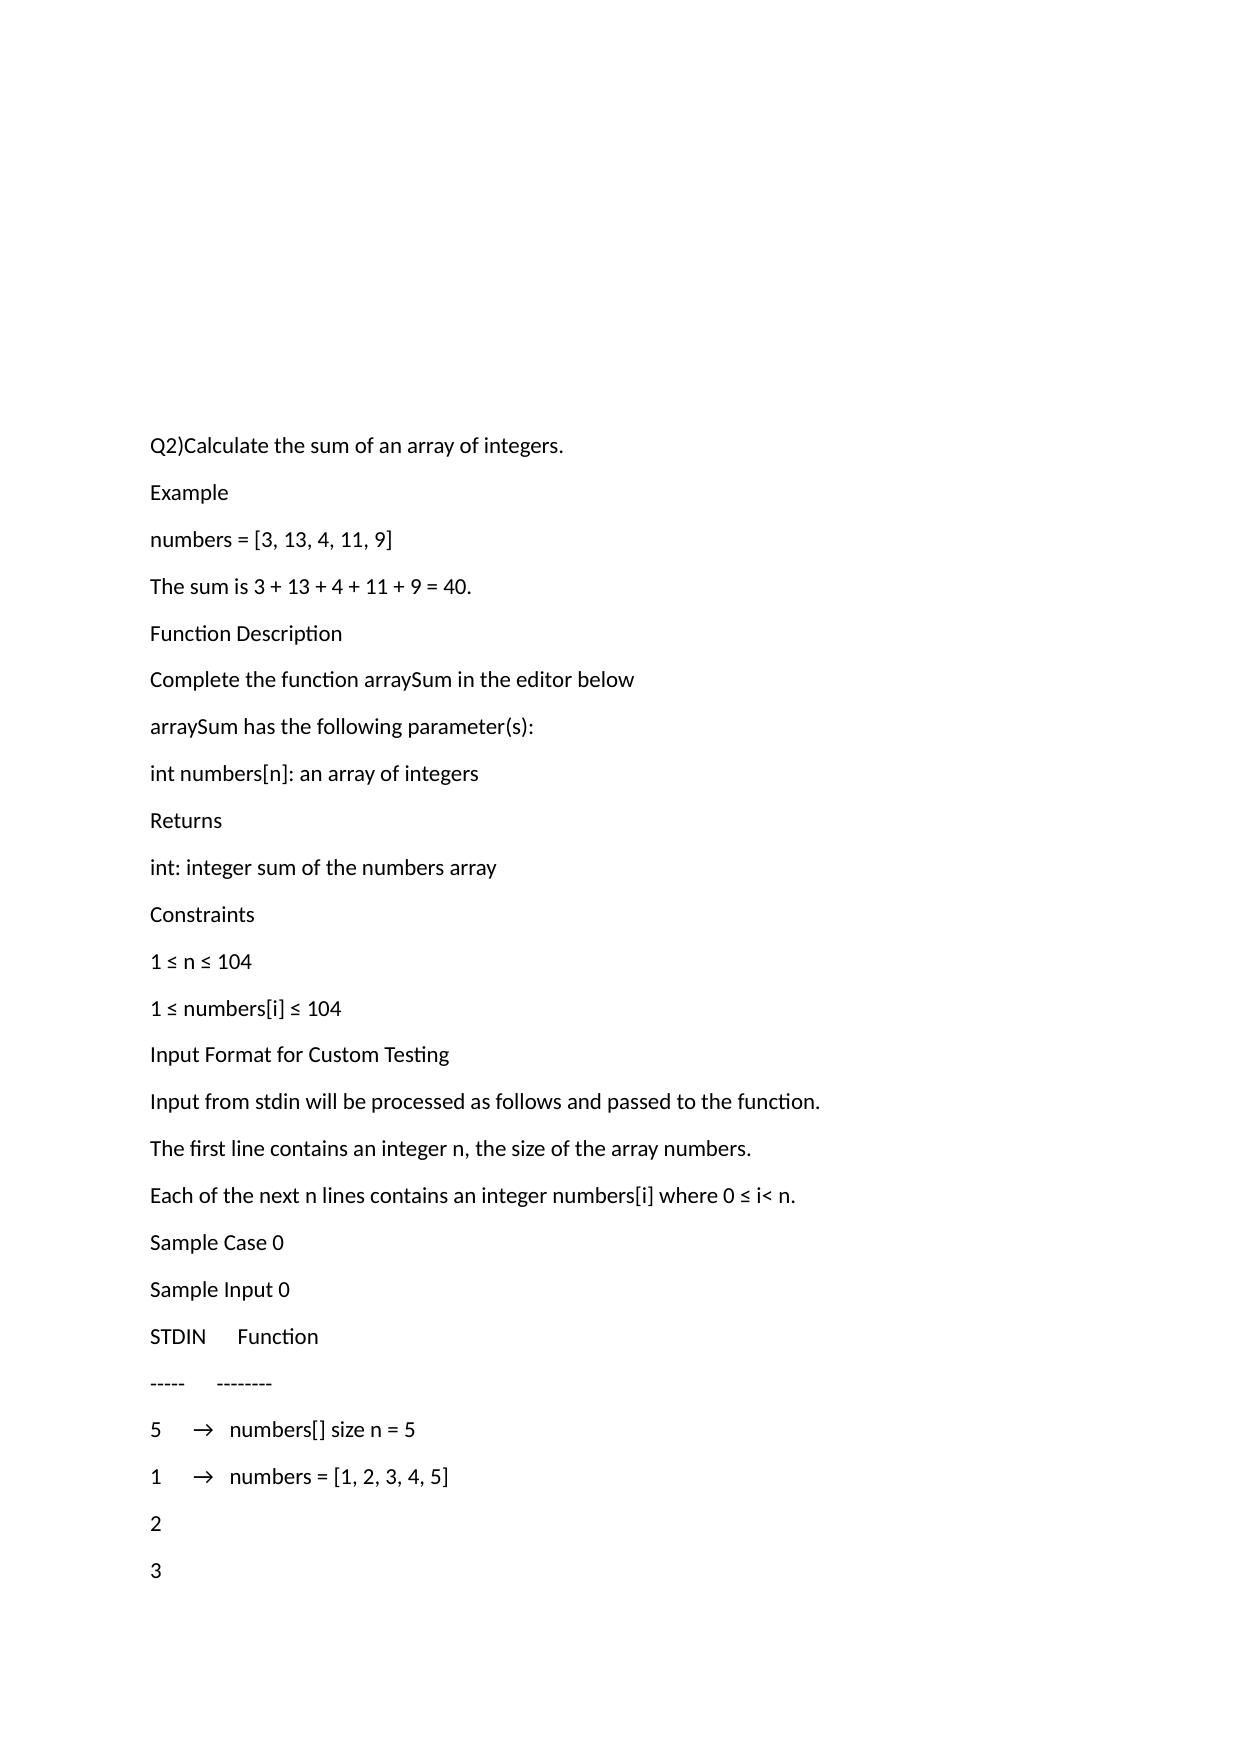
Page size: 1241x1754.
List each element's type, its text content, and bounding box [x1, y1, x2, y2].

text Function Description [150, 619, 1090, 647]
text Input from stdin will be processed as follows and passed to the function. [150, 1087, 1090, 1116]
text arraySum has the following parameter(s): [150, 712, 1090, 741]
text Returns [150, 806, 1090, 834]
text 5 → numbers[] size n = 5 [150, 1416, 1090, 1444]
text 2 [150, 1509, 1090, 1537]
text 1 ≤ numbers[i] ≤ 104 [150, 994, 1090, 1022]
text int: integer sum of the numbers array [150, 853, 1090, 881]
text 3 [150, 1556, 1090, 1584]
text numbers = [3, 13, 4, 11, 9] [150, 525, 1090, 553]
text The first line contains an integer n, the size of the array numbers. [150, 1134, 1090, 1162]
text The sum is 3 + 13 + 4 + 11 + 9 = 40. [150, 572, 1090, 600]
text Constraints [150, 900, 1090, 928]
text Sample Case 0 [150, 1228, 1090, 1256]
text STDIN Function [150, 1322, 1090, 1350]
text Input Format for Custom Testing [150, 1041, 1090, 1069]
text int numbers[n]: an array of integers [150, 759, 1090, 787]
text ----- -------- [150, 1369, 1090, 1397]
text Example [150, 478, 1090, 506]
text Each of the next n lines contains an integer numbers[i] where 0 ≤ i< n. [150, 1181, 1090, 1209]
text Complete the function arraySum in the editor below [150, 666, 1090, 694]
text 1 ≤ n ≤ 104 [150, 947, 1090, 975]
text 1 → numbers = [1, 2, 3, 4, 5] [150, 1462, 1090, 1491]
text Q2)Calculate the sum of an array of integers. [150, 431, 1090, 459]
text Sample Input 0 [150, 1275, 1090, 1303]
